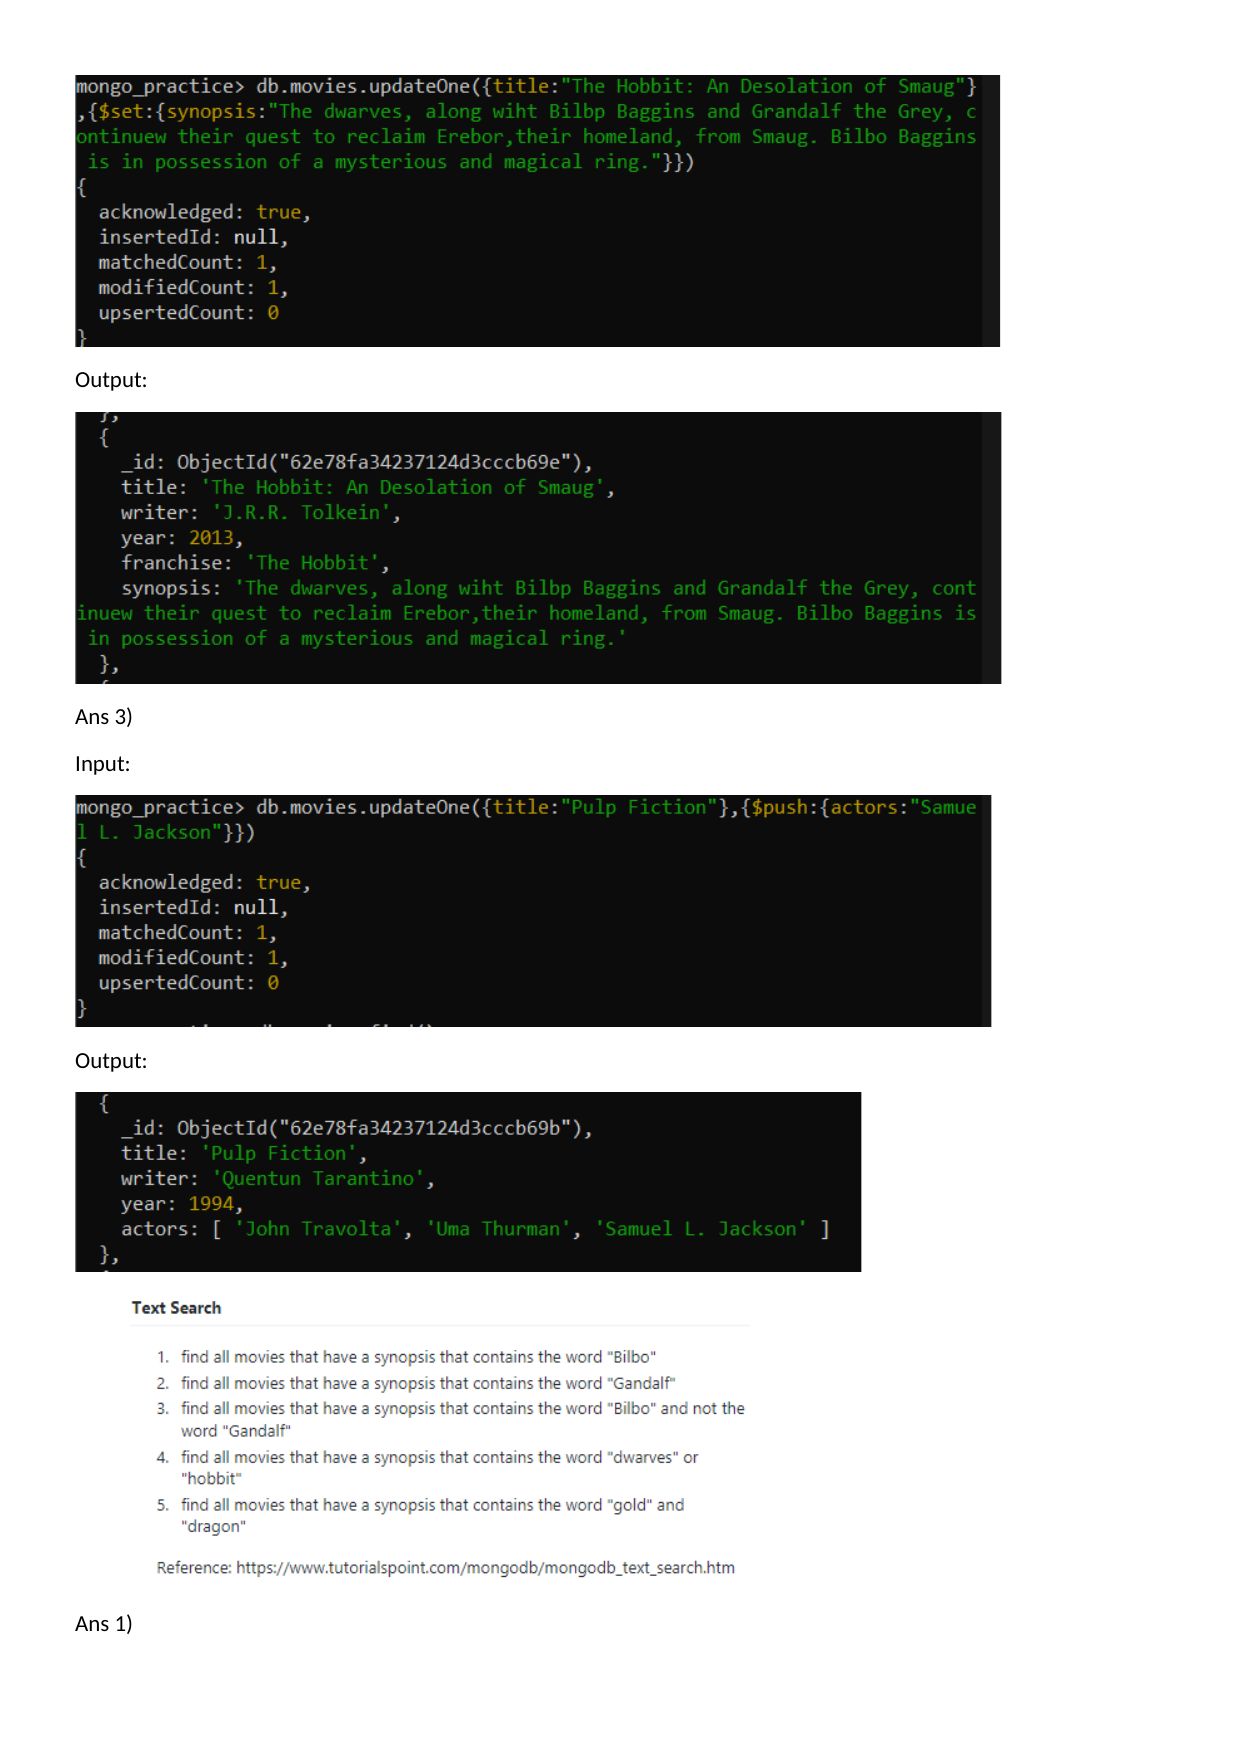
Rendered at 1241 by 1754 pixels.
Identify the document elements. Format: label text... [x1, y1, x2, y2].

text Output: [75, 365, 1165, 393]
picture [75, 1092, 862, 1272]
text Output: [75, 1046, 1165, 1074]
text Ans 3) [75, 702, 1165, 730]
text Ans 1) [75, 1609, 1165, 1637]
text Input: [75, 749, 1165, 777]
picture [75, 795, 992, 1027]
picture [75, 412, 1002, 684]
picture [75, 1290, 799, 1591]
picture [75, 75, 1001, 347]
